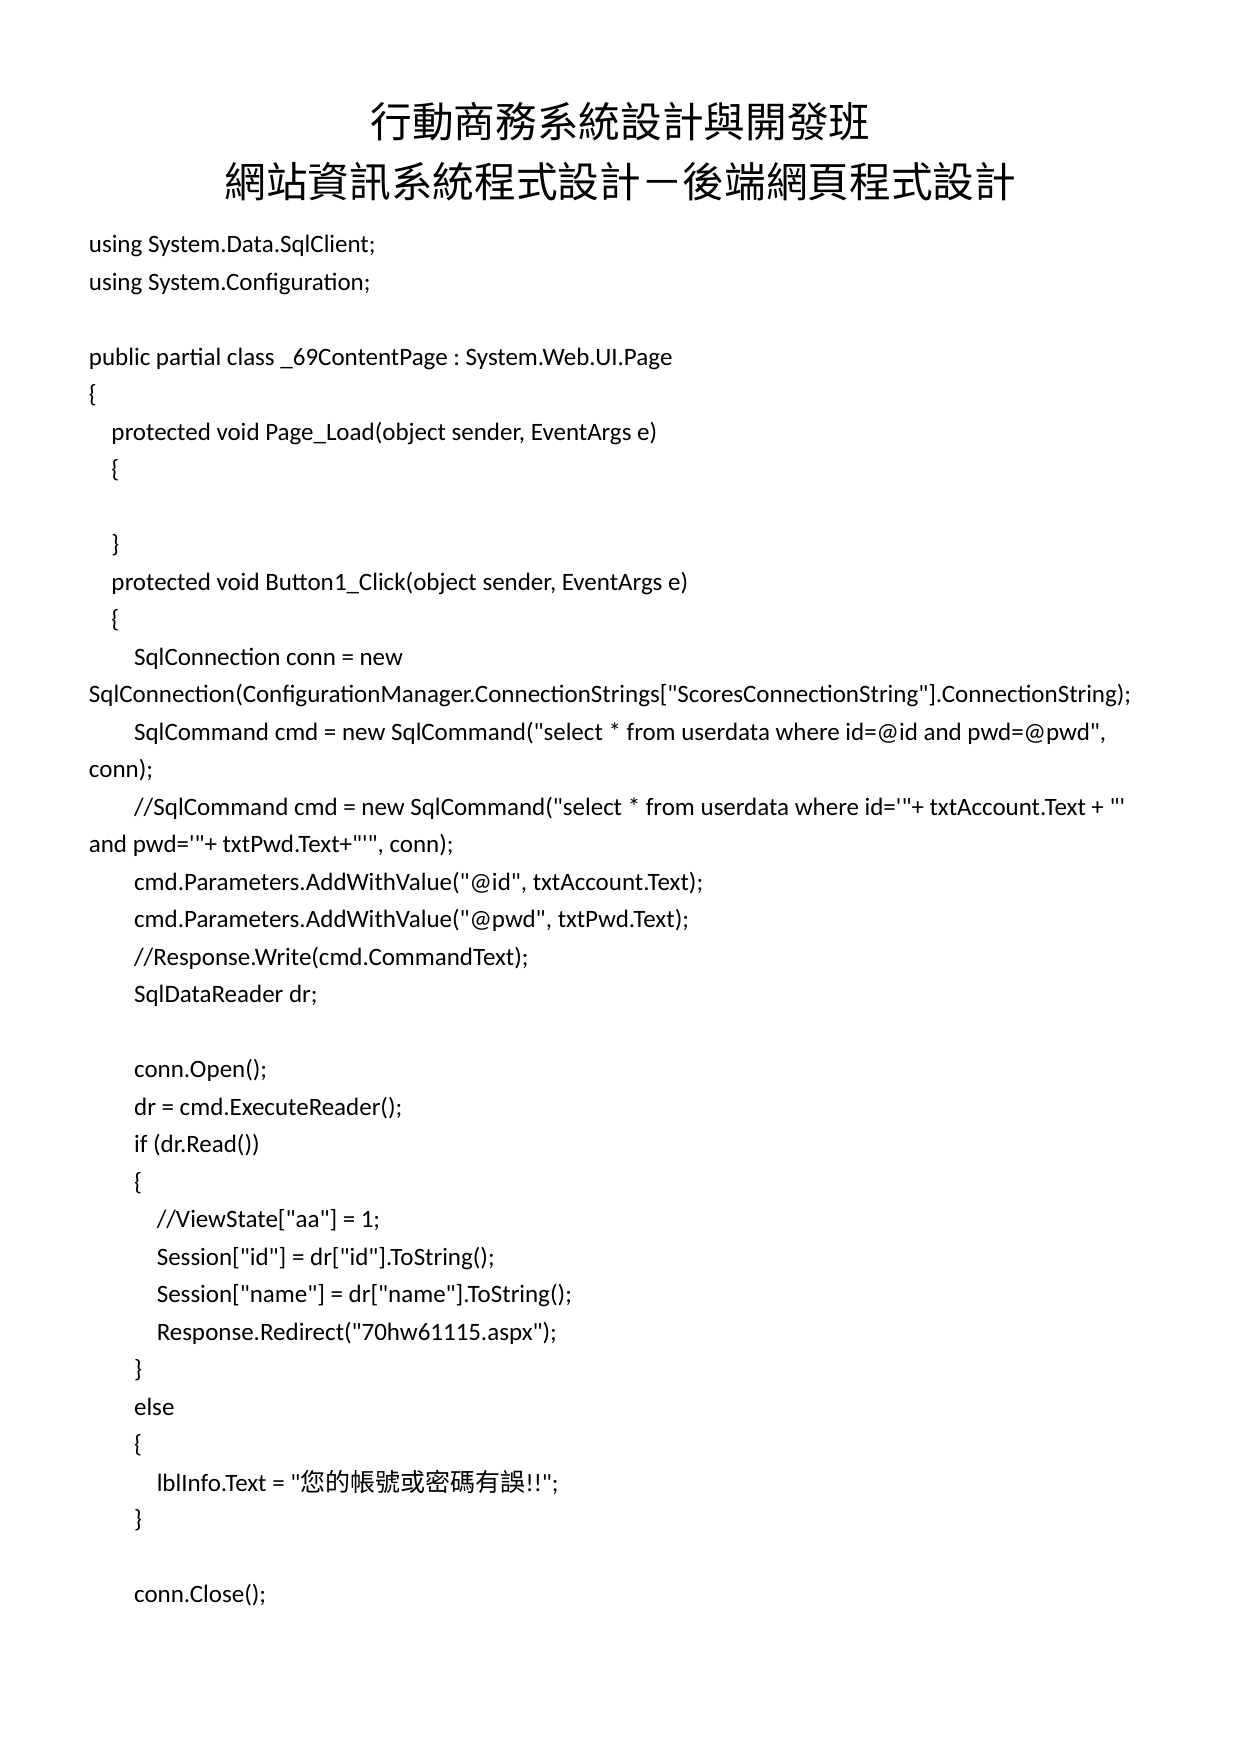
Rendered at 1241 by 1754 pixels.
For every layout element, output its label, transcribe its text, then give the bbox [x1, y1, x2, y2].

text if (dr.Read()) [89, 1125, 1152, 1162]
text protected void Page_Load(object sender, EventArgs e) [89, 412, 1152, 450]
text { [89, 375, 1152, 412]
text Session["id"] = dr["id"].ToString(); [89, 1237, 1152, 1275]
text cmd.Parameters.AddWithValue("@id", txtAccount.Text); [89, 862, 1152, 900]
text //Response.Write(cmd.CommandText); [89, 937, 1152, 975]
text else [89, 1387, 1152, 1425]
text Response.Redirect("70hw61115.aspx"); [89, 1312, 1152, 1350]
text using System.Configuration; [89, 262, 1152, 300]
text { [89, 1425, 1152, 1462]
text cmd.Parameters.AddWithValue("@pwd", txtPwd.Text); [89, 900, 1152, 937]
text SqlDataReader dr; [89, 975, 1152, 1012]
text conn.Open(); [89, 1050, 1152, 1087]
text conn.Close(); [89, 1575, 1152, 1612]
text { [89, 1162, 1152, 1200]
text using System.Data.SqlClient; [89, 225, 1152, 262]
text { [89, 600, 1152, 637]
text public partial class _69ContentPage : System.Web.UI.Page [89, 337, 1152, 375]
text } [89, 1350, 1152, 1387]
text } [89, 1500, 1152, 1537]
text } [89, 525, 1152, 562]
text //SqlCommand cmd = new SqlCommand("select * from userdata where id='"+ txtAccount.Text + "' and pwd='"+ txtPwd.Text+"'", conn); [89, 787, 1152, 862]
text dr = cmd.ExecuteReader(); [89, 1087, 1152, 1125]
text Session["name"] = dr["name"].ToString(); [89, 1275, 1152, 1312]
text lblInfo.Text = "您的帳號或密碼有誤!!"; [89, 1462, 1152, 1500]
text SqlCommand cmd = new SqlCommand("select * from userdata where id=@id and pwd=@pwd", conn); [89, 712, 1152, 787]
text //ViewState["aa"] = 1; [89, 1200, 1152, 1237]
text protected void Button1_Click(object sender, EventArgs e) [89, 562, 1152, 600]
text { [89, 450, 1152, 487]
text SqlConnection conn = new SqlConnection(ConfigurationManager.ConnectionStrings["ScoresConnectionString"].ConnectionString); [89, 637, 1152, 712]
